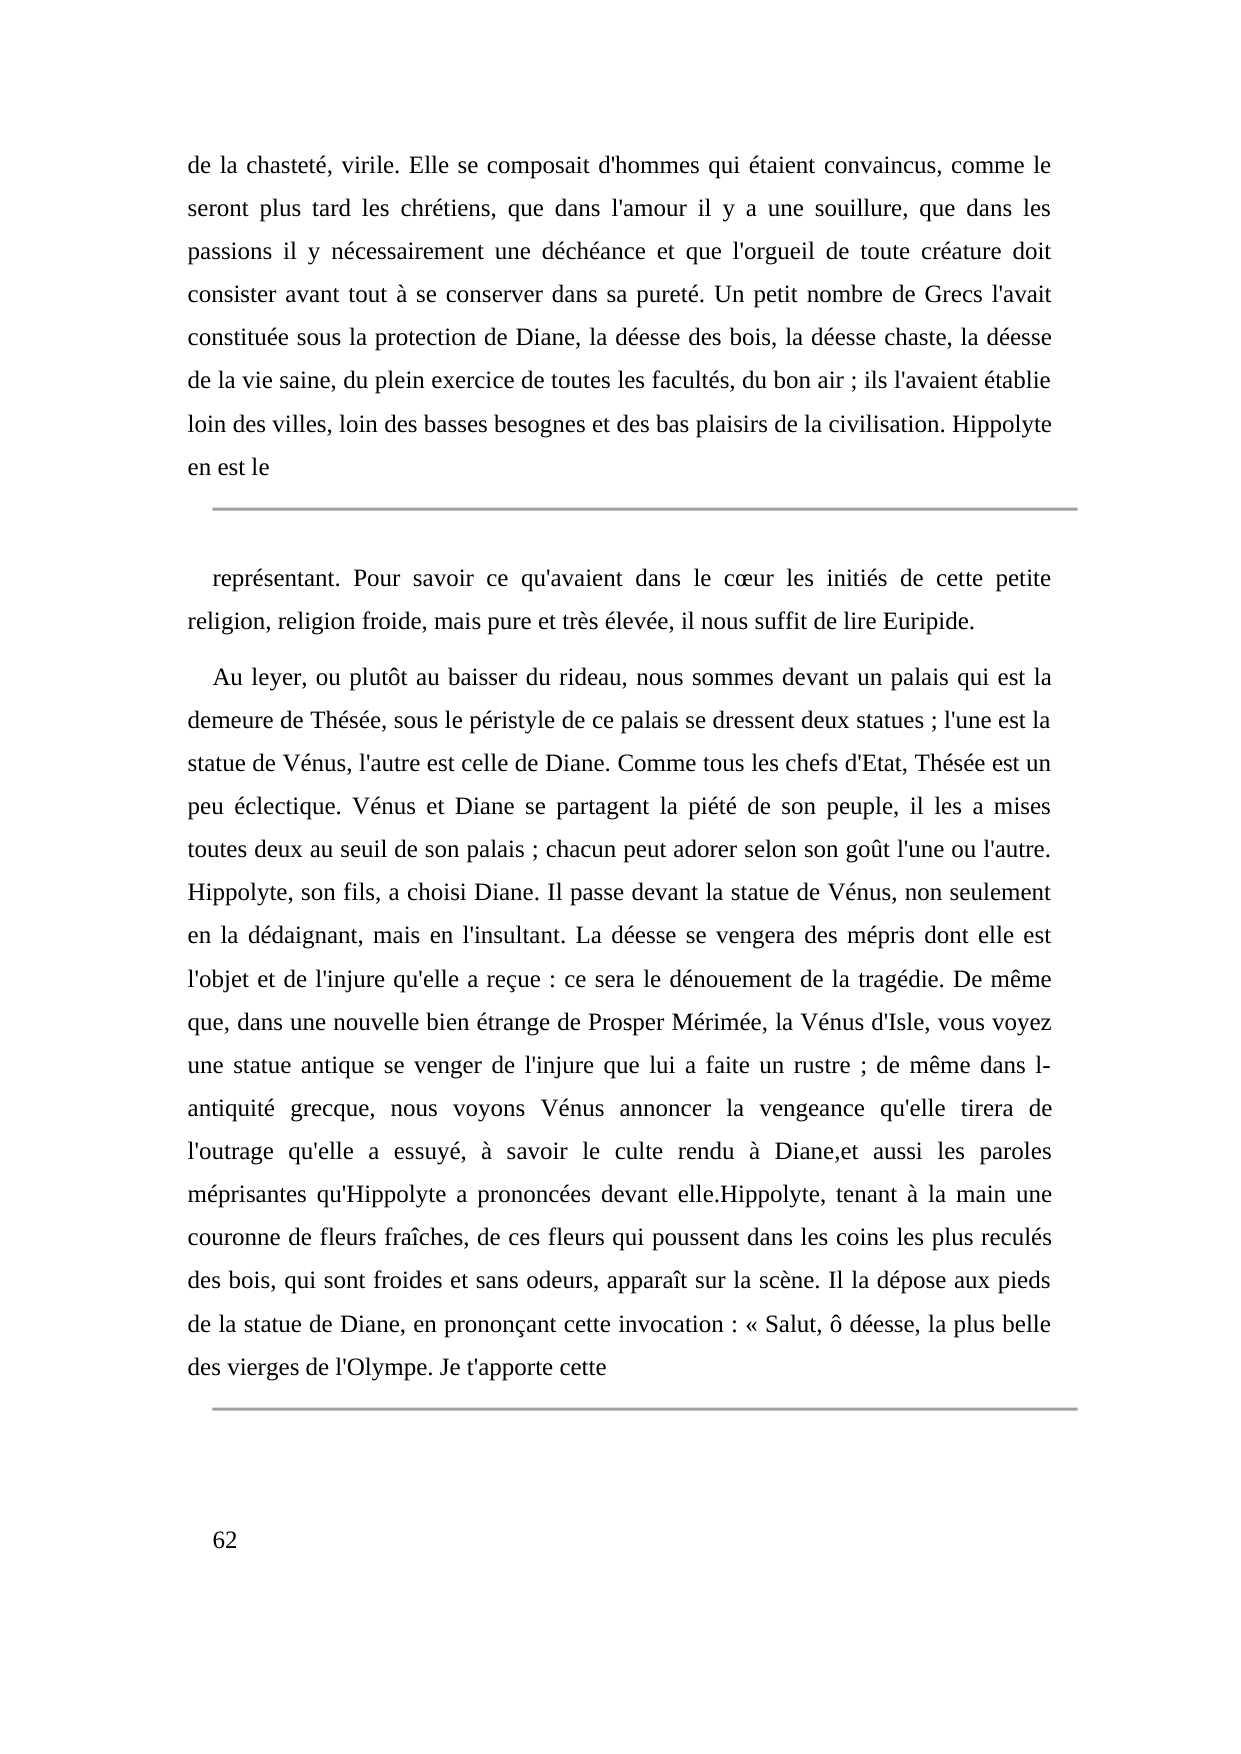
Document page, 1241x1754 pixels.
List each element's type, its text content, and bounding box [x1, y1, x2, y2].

text représentant. Pour savoir ce qu'avaient dans le cœur les initiés de cette petite religion, religion froide, mais pure et très élevée, il nous suffit de lire Euripide. [187, 563, 1053, 635]
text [187, 150, 1053, 481]
text Au leyer, ou plutôt au baisser du rideau, nous sommes devant un palais qui est la demeure de Thésée, sous le péristyle de ce palais se dressent deux statues ; l'une est la statue de Vénus, l'autre est celle de Diane. Comme tous les chefs d'Etat, Thésée est un peu éclectique. Vénus et Diane se partagent la piété de son peuple, il les a mises toutes deux au seuil de son palais ; chacun peut adorer selon son goût l'une ou l'autre. Hippolyte, son fils, a choisi Diane. Il passe devant la statue de Vénus, non seulement en la dédaignant, mais en l'insultant. La déesse se vengera des mépris dont elle est l'objet et de l'injure qu'elle a reçue : ce sera le dénouement de la tragédie. De même que, dans une nouvelle bien étrange de Prosper Mérimée, la Vénus d'Isle, vous voyez une statue antique se venger de l'injure que lui a faite un rustre ; de même dans l-antiquité grecque, nous voyons Vénus annoncer la vengeance qu'elle tirera de l'outrage qu'elle a essuyé, à savoir le culte rendu à Diane,et aussi les paroles méprisantes qu'Hippolyte a prononcées devant elle.Hippolyte, tenant à la main une couronne de fleurs fraîches, de ces fleurs qui poussent dans les coins les plus reculés des bois, qui sont froides et sans odeurs, apparaît sur la scène. Il la dépose aux pieds de la statue de Diane, en prononçant cette invocation : « Salut, ô déesse, la plus belle des vierges de l'Olympe. Je t'apporte cette [187, 662, 1053, 1381]
